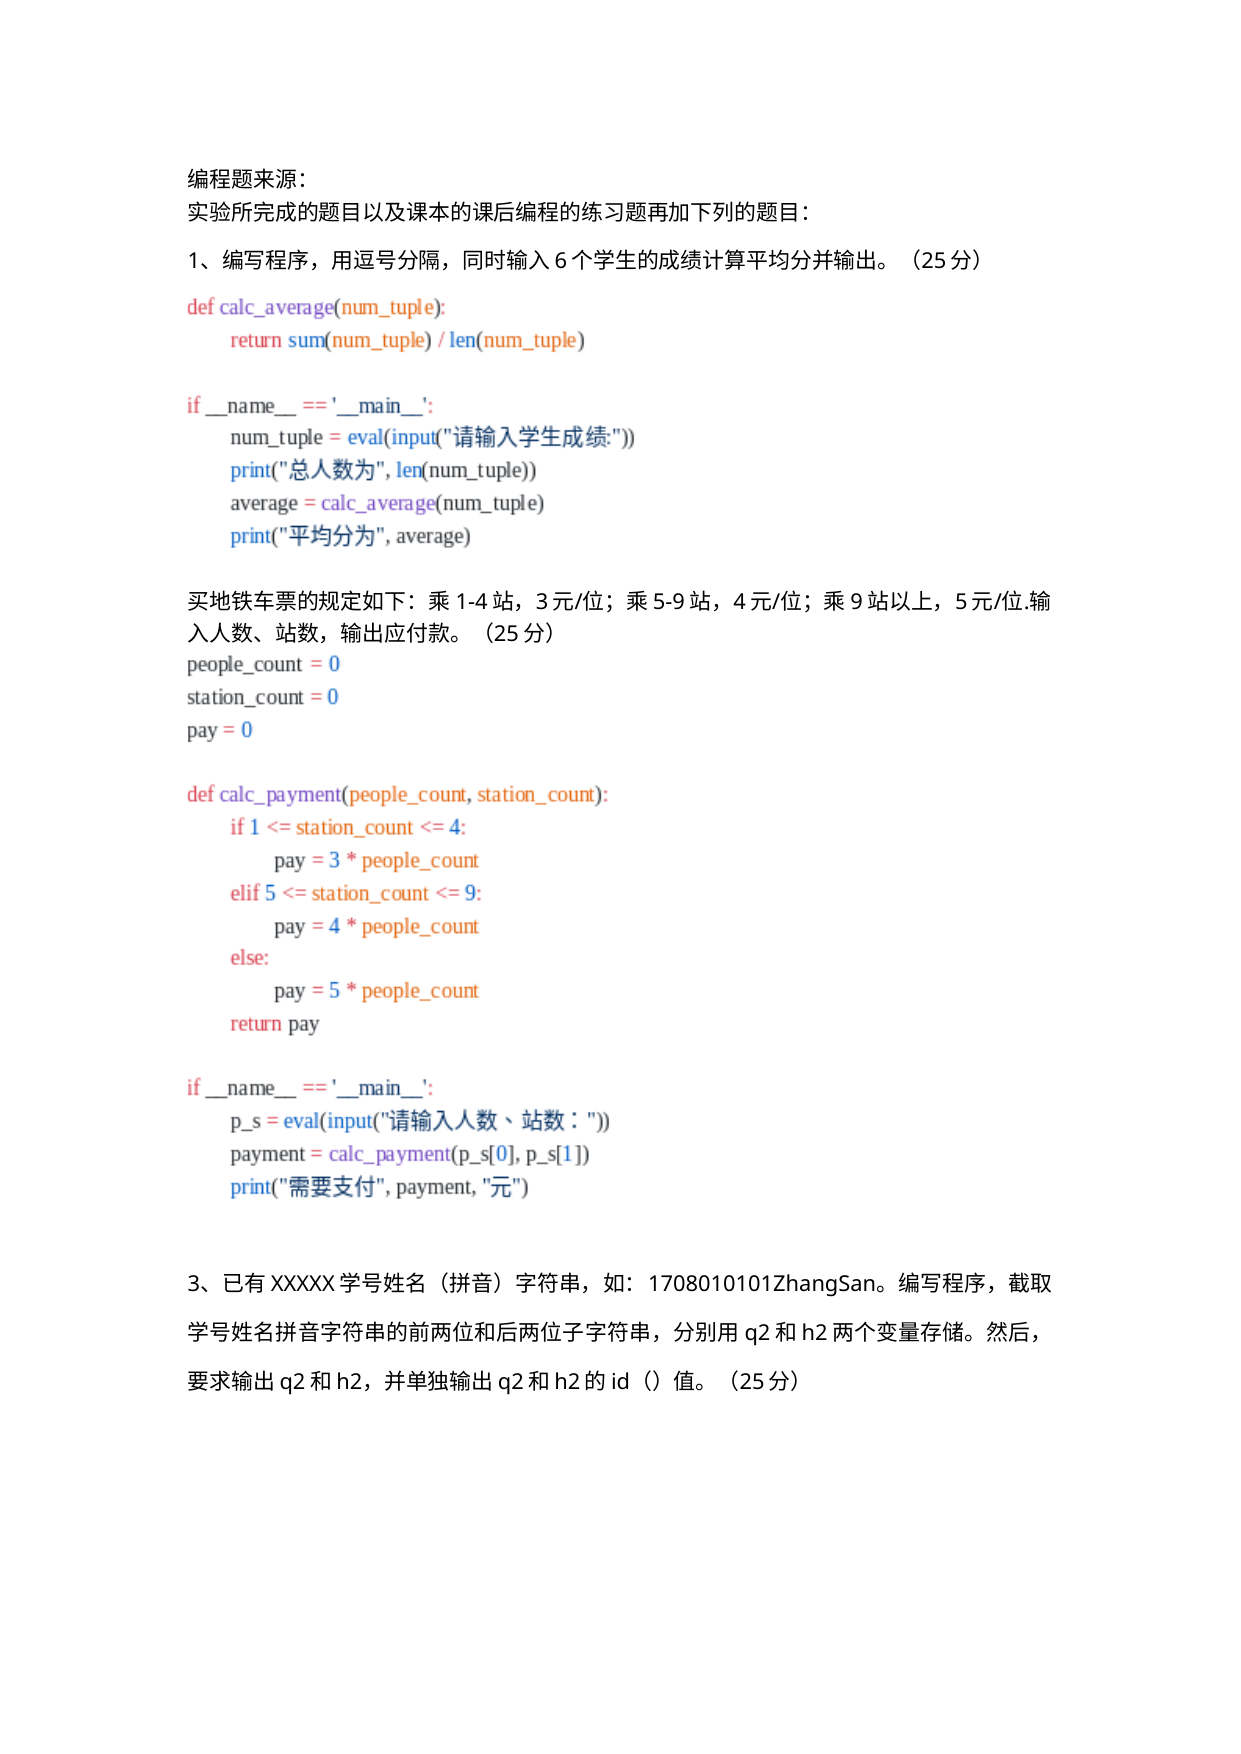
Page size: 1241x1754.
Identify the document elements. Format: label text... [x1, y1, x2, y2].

text 1、编写程序，用逗号分隔，同时输入6个学生的成绩计算平均分并输出。（25分） [187, 243, 1053, 275]
text 实验所完成的题目以及课本的课后编程的练习题再加下列的题目： [187, 194, 1053, 227]
text 3、已有XXXXX学号姓名（拼音）字符串，如：1708010101ZhangSan。编写程序，截取学号姓名拼音字符串的前两位和后两位子字符串，分别用q2和h2两个变量存储。然后，要求输出q2和h2，并单独输出q2和h2的id（）值。（25分） [187, 1266, 1053, 1396]
text 编程题来源： [187, 162, 1053, 194]
